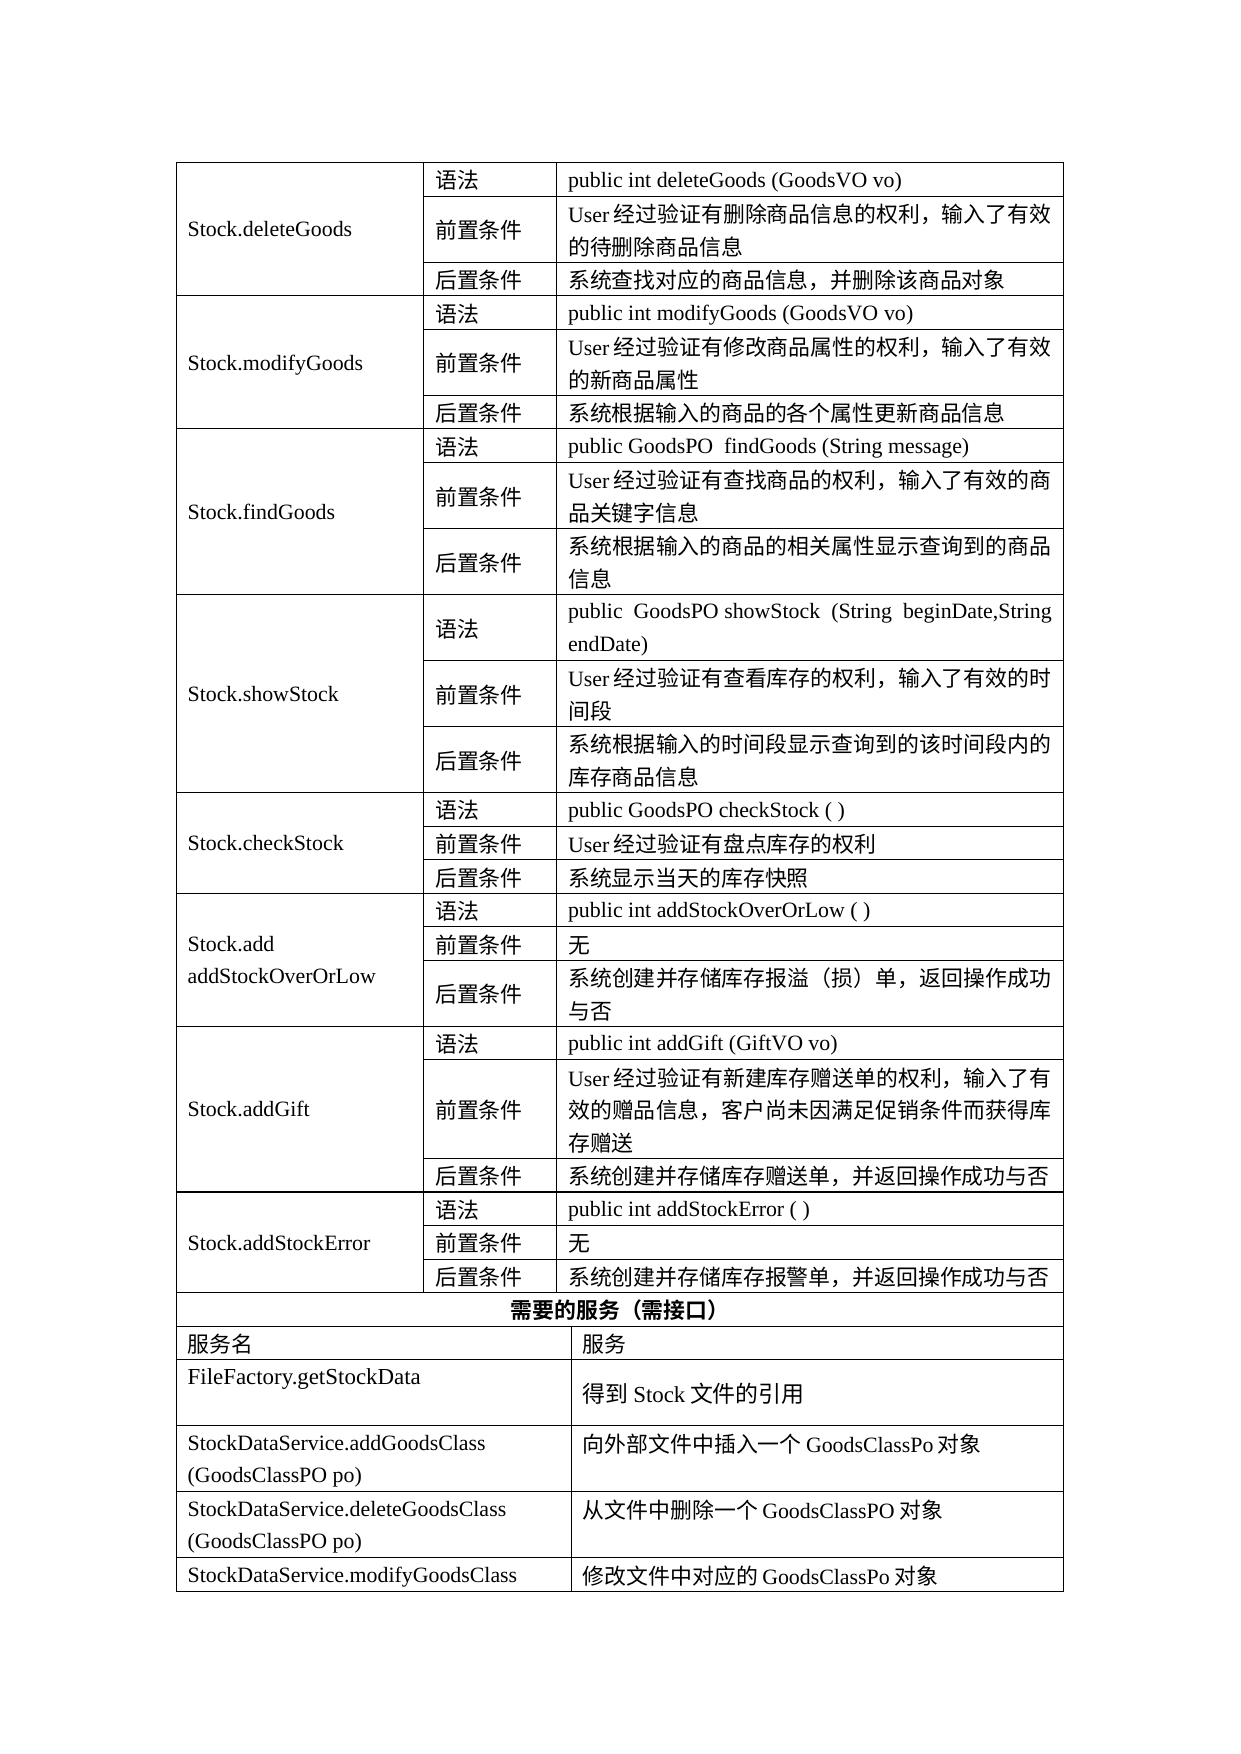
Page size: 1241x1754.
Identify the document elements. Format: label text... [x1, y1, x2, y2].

table_cell 前置条件 [424, 1060, 556, 1158]
table_cell 系统根据输入的商品的各个属性更新商品信息 [557, 396, 1063, 428]
table_cell 语法 [424, 296, 556, 329]
table_cell 系统创建并存储库存赠送单，并返回操作成功与否 [557, 1159, 1063, 1191]
table_cell Stock.findGoods [177, 429, 423, 594]
table_cell 前置条件 [424, 463, 556, 528]
table_cell 系统根据输入的商品的相关属性显示查询到的商品信息 [557, 529, 1063, 594]
table_cell 前置条件 [424, 661, 556, 726]
table_cell Stock.add addStockOverOrLow [177, 894, 423, 1026]
table_cell 无 [557, 927, 1063, 960]
table_cell 修改文件中对应的GoodsClassPo对象 [572, 1558, 1063, 1591]
table_cell public GoodsPO checkStock ( ) [557, 793, 1063, 826]
table_cell 无 [557, 1226, 1063, 1258]
table_cell StockDataService.deleteGoodsClass (GoodsClassPO po) [177, 1492, 571, 1557]
table_cell Stock.addGift [177, 1027, 423, 1191]
table_cell 语法 [424, 793, 556, 826]
table_cell public int addStockOverOrLow ( ) [557, 894, 1063, 926]
table_cell 系统创建并存储库存报溢（损）单，返回操作成功与否 [557, 961, 1063, 1026]
table_cell public int modifyGoods (GoodsVO vo) [557, 296, 1063, 329]
table_cell 前置条件 [424, 827, 556, 859]
table_cell User经过验证有删除商品信息的权利，输入了有效的待删除商品信息 [557, 197, 1063, 262]
table_cell Stock.showStock [177, 595, 423, 792]
table_cell 得到Stock文件的引用 [572, 1360, 1063, 1425]
table_cell 语法 [424, 429, 556, 462]
table_cell 后置条件 [424, 529, 556, 594]
table_cell FileFactory.getStockData [177, 1360, 571, 1425]
table_cell Stock.modifyGoods [177, 296, 423, 428]
table_cell public int addStockError ( ) [557, 1193, 1063, 1225]
table_cell 前置条件 [424, 197, 556, 262]
table_cell Stock.checkStock [177, 793, 423, 893]
table_cell 语法 [424, 894, 556, 926]
table_cell 语法 [424, 595, 556, 660]
table_cell User经过验证有盘点库存的权利 [557, 827, 1063, 859]
table_cell StockDataService.modifyGoodsClass (GoodsClassPO po) [177, 1558, 571, 1591]
table_cell 语法 [424, 163, 556, 196]
table_cell Stock.addStockError [177, 1193, 423, 1292]
table_cell 系统查找对应的商品信息，并删除该商品对象 [557, 263, 1063, 295]
table_cell 系统根据输入的时间段显示查询到的该时间段内的库存商品信息 [557, 727, 1063, 792]
table_cell 后置条件 [424, 396, 556, 428]
table_cell 语法 [424, 1193, 556, 1225]
table_cell 后置条件 [424, 727, 556, 792]
table_cell 服务名 [177, 1327, 571, 1359]
table_cell 需要的服务（需接口） [177, 1293, 1063, 1326]
table_cell 服务 [572, 1327, 1063, 1359]
table_cell 系统显示当天的库存快照 [557, 860, 1063, 893]
table_cell public GoodsPO findGoods (String message) [557, 429, 1063, 462]
table_cell public GoodsPO showStock (String beginDate,String endDate) [557, 595, 1063, 660]
table_cell User经过验证有查看库存的权利，输入了有效的时间段 [557, 661, 1063, 726]
table_cell StockDataService.addGoodsClass (GoodsClassPO po) [177, 1426, 571, 1491]
table_cell 后置条件 [424, 1260, 556, 1292]
table_cell 前置条件 [424, 330, 556, 395]
table_cell User经过验证有查找商品的权利，输入了有效的商品关键字信息 [557, 463, 1063, 528]
table_cell 前置条件 [424, 1226, 556, 1258]
table_cell 后置条件 [424, 1159, 556, 1191]
table_cell 向外部文件中插入一个GoodsClassPo对象 [572, 1426, 1063, 1491]
table_cell 系统创建并存储库存报警单，并返回操作成功与否 [557, 1260, 1063, 1292]
table_cell 后置条件 [424, 961, 556, 1026]
table_cell 从文件中删除一个GoodsClassPO对象 [572, 1492, 1063, 1557]
table_cell public int addGift (GiftVO vo) [557, 1027, 1063, 1059]
table_cell User经过验证有修改商品属性的权利，输入了有效的新商品属性 [557, 330, 1063, 395]
table_cell 语法 [424, 1027, 556, 1059]
table_cell 后置条件 [424, 860, 556, 893]
table_cell 后置条件 [424, 263, 556, 295]
table_cell Stock.deleteGoods [177, 163, 423, 295]
table_cell User经过验证有新建库存赠送单的权利，输入了有效的赠品信息，客户尚未因满足促销条件而获得库存赠送 [557, 1060, 1063, 1158]
table_cell 前置条件 [424, 927, 556, 960]
table_cell public int deleteGoods (GoodsVO vo) [557, 163, 1063, 196]
